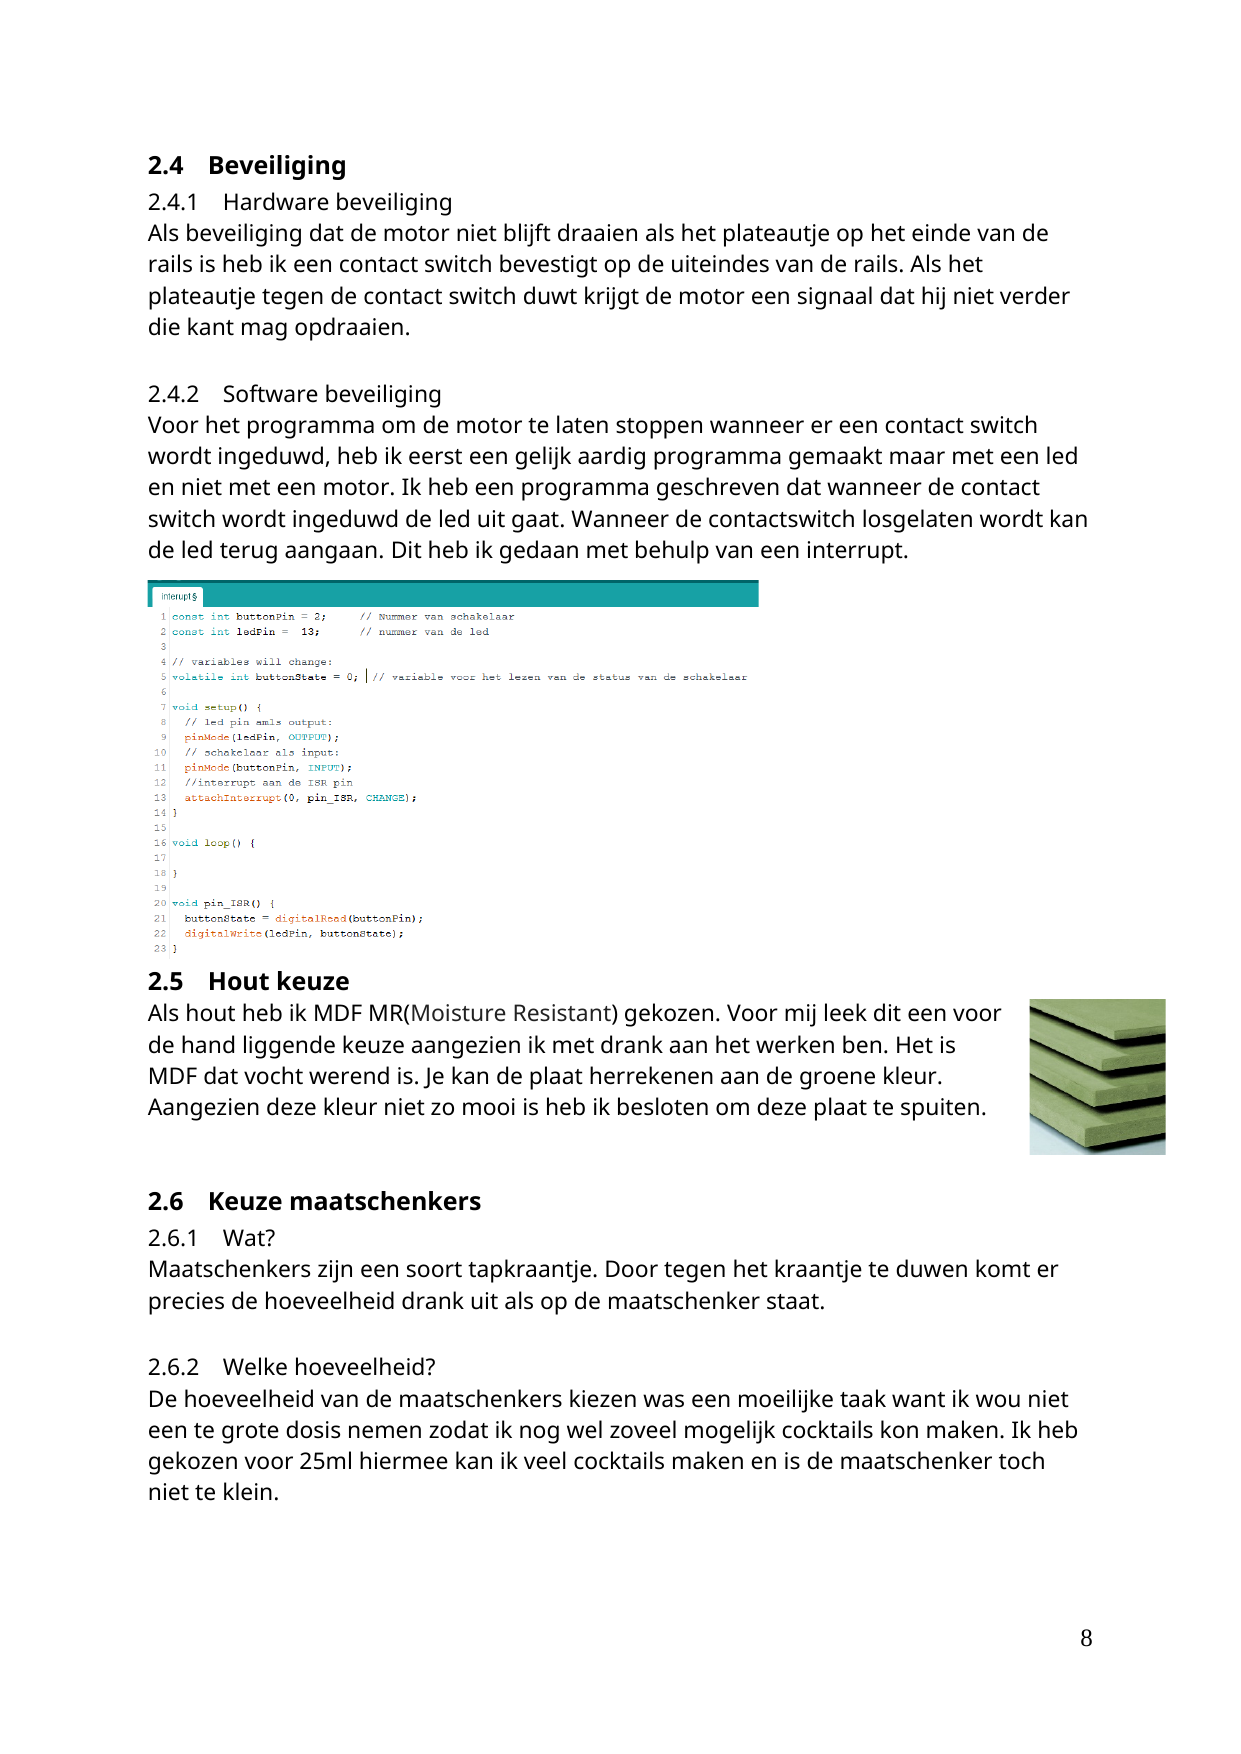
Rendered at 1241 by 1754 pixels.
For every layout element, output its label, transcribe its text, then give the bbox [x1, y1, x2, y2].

text Als beveiliging dat de motor niet blijft draaien als het plateautje op het einde van de rails is heb ik een contact switch bevestigt op de uiteindes van de rails. Als het plateautje tegen de contact switch duwt krijgt de motor een signaal dat hij niet verder die kant mag opdraaien. [148, 217, 1093, 342]
subtitle Welke hoeveelheid? [148, 1351, 1093, 1383]
subtitle Wat? [148, 1222, 1093, 1253]
text Als hout heb ik MDF MR(Moisture Resistant) gekozen. Voor mij leek dit een voor de hand liggende keuze aangezien ik met drank aan het werken ben. Het is MDF dat vocht werend is. Je kan de plaat herrekenen aan de groene kleur. Aangezien deze kleur niet zo mooi is heb ik besloten om deze plaat te spuiten. [148, 997, 1093, 1122]
text Voor het programma om de motor te laten stoppen wanneer er een contact switch wordt ingeduwd, heb ik eerst een gelijk aardig programma gemaakt maar met een led en niet met een motor. Ik heb een programma geschreven dat wanneer de contact switch wordt ingeduwd de led uit gaat. Wanneer de contactswitch losgelaten wordt kan de led terug aangaan. Dit heb ik gedaan met behulp van een interrupt. [148, 409, 1093, 565]
picture [147, 580, 759, 959]
subtitle Keuze maatschenkers [148, 1184, 1093, 1218]
subtitle Hardware beveiliging [148, 186, 1093, 217]
subtitle Software beveiliging [148, 377, 1093, 409]
subtitle Beveiliging [148, 148, 1093, 182]
picture [1028, 999, 1166, 1153]
text Maatschenkers zijn een soort tapkraantje. Door tegen het kraantje te duwen komt er precies de hoeveelheid drank uit als op de maatschenker staat. [148, 1253, 1093, 1316]
text De hoeveelheid van de maatschenkers kiezen was een moeilijke taak want ik wou niet een te grote dosis nemen zodat ik nog wel zoveel mogelijk cocktails kon maken. Ik heb gekozen voor 25ml hiermee kan ik veel cocktails maken en is de maatschenker toch niet te klein. [148, 1383, 1093, 1508]
